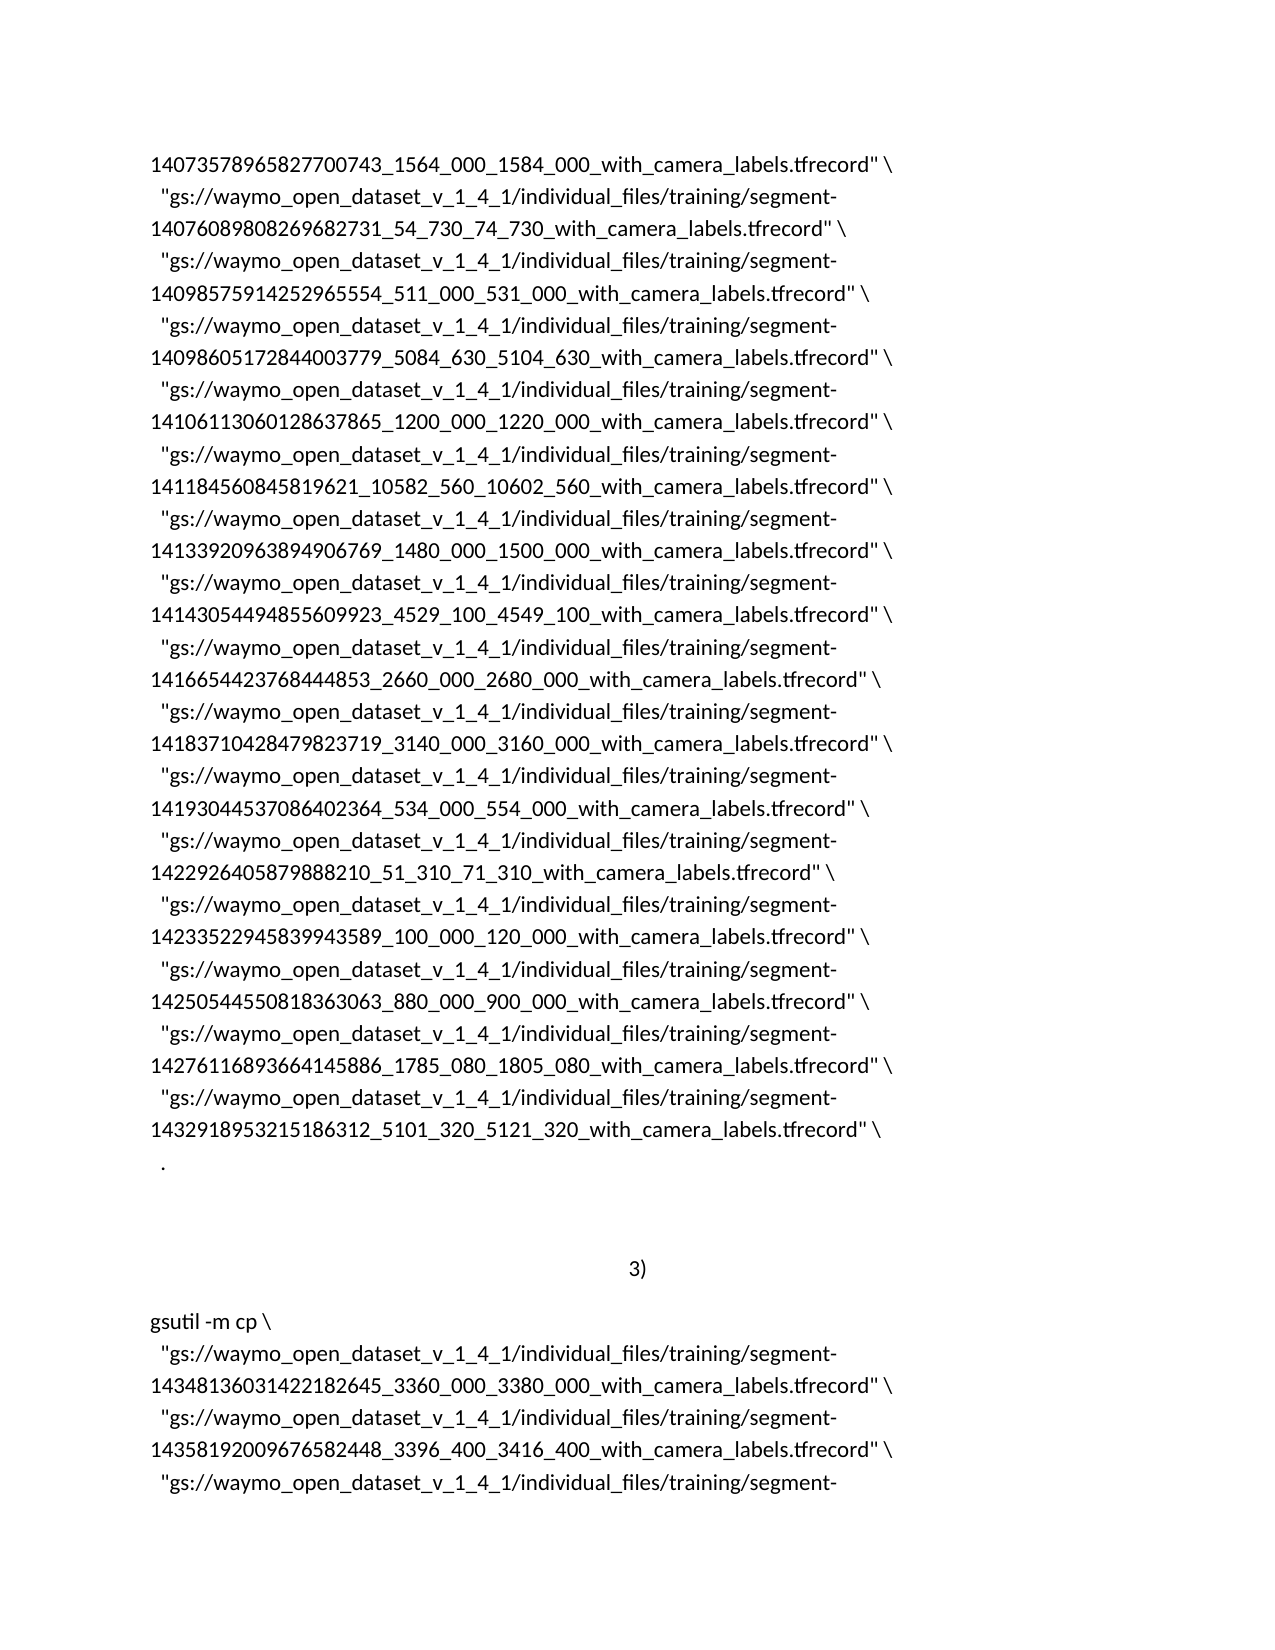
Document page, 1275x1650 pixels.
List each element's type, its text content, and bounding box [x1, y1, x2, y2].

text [150, 150, 1125, 1176]
text 3) [150, 1254, 1125, 1282]
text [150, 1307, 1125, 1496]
